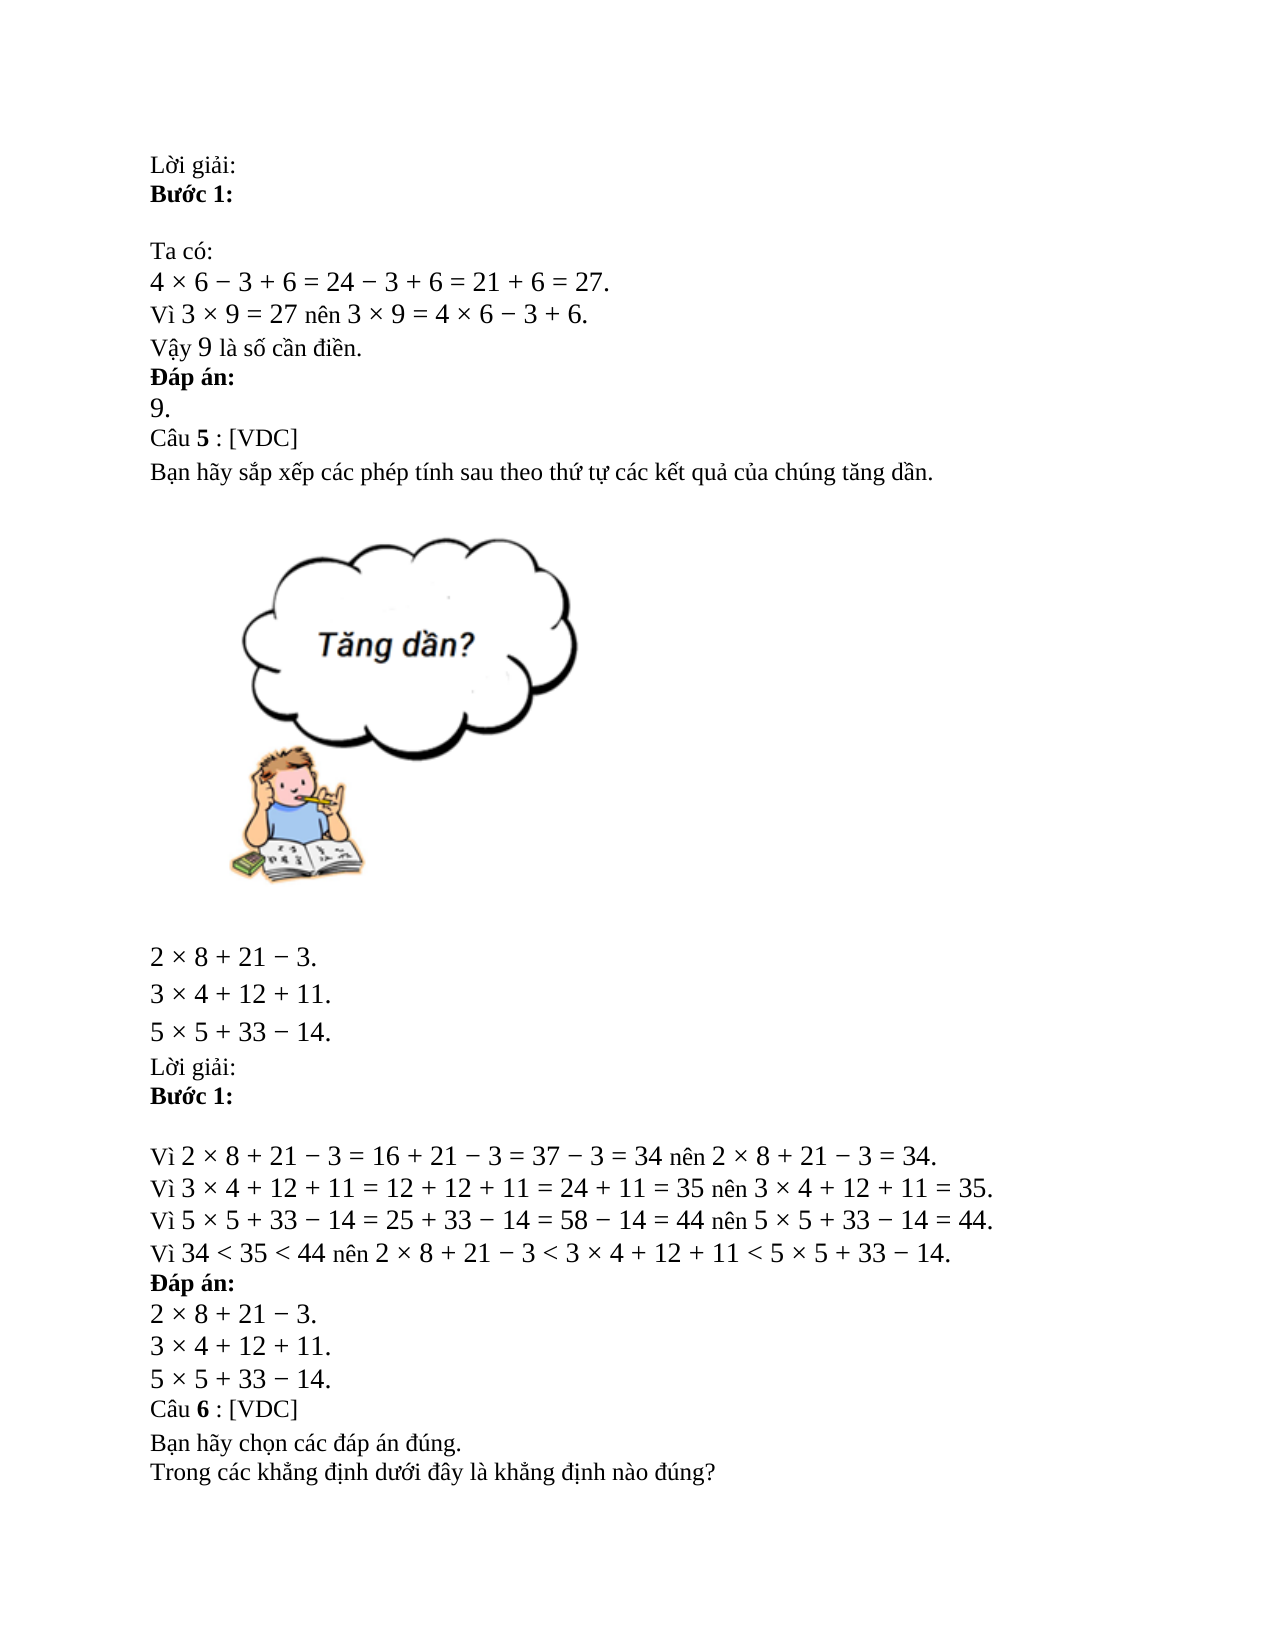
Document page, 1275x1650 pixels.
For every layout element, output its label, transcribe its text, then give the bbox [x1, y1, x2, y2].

text Bạn hãy chọn các đáp án đúng. Trong các khẳng định dưới đây là khẳng định nào đúng? [150, 1428, 1125, 1485]
text Câu 6 : [VDC] [150, 1394, 1125, 1423]
text Bước 1: [150, 179, 1125, 207]
text Câu 5 : [VDC] [150, 423, 1125, 452]
text Lời giải: [150, 1052, 1125, 1081]
text Vì 2 × 8 + 21 − 3 = 16 + 21 − 3 = 37 − 3 = 34 nên 2 × 8 + 21 − 3 = 34. Vì 3 × 4 + 12 + 11 = 12 + 12 + 11 = 24 + 11 = 35 nên 3 × 4 + 12 + 11 = 35. Vì 5 × 5 + 33 − 14 = 25 + 33 − 14 = 58 − 14 = 44 nên 5 × 5 + 33 − 14 = 44. Vì 34 < 35 < 44 nên 2 × 8 + 21 − 3 < 3 × 4 + 12 + 11 < 5 × 5 + 33 − 14. Đáp án: 2 × 8 + 21 − 3. 3 × 4 + 12 + 11. 5 × 5 + 33 − 14. [150, 1110, 1125, 1394]
text Bước 1: [150, 1081, 1125, 1110]
text Ta có: 4 × 6 − 3 + 6 = 24 − 3 + 6 = 21 + 6 = 27. Vì 3 × 9 = 27 nên 3 × 9 = 4 × 6 − 3 + 6. Vậy 9 là số cần điền. Đáp án: 9. [150, 207, 1125, 423]
picture [150, 486, 644, 935]
text 2 × 8 + 21 − 3. [150, 940, 1125, 972]
text 3 × 4 + 12 + 11. [150, 977, 1125, 1010]
text 5 × 5 + 33 − 14. [150, 1015, 1125, 1047]
text Lời giải: [150, 150, 1125, 179]
